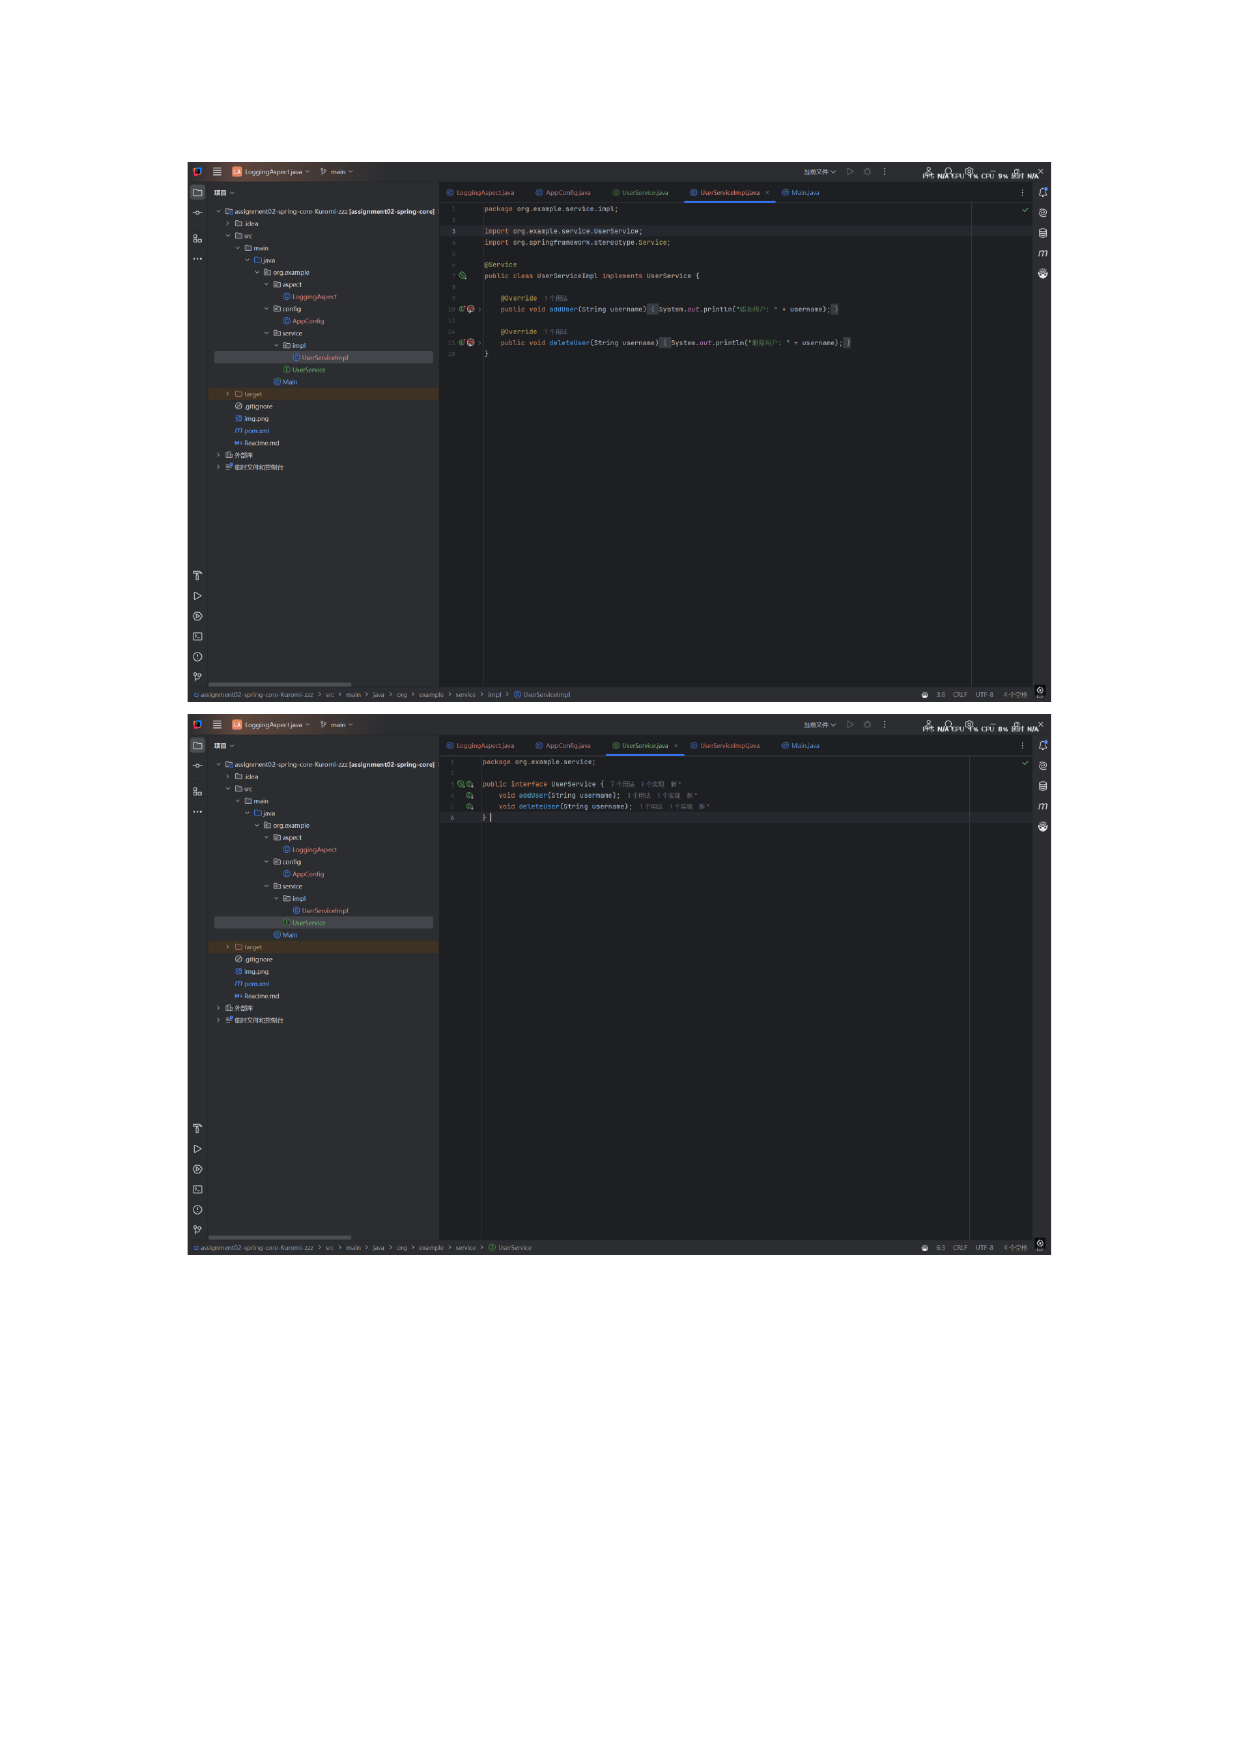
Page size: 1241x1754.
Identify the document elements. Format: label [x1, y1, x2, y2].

picture [187, 162, 1052, 702]
picture [187, 714, 1052, 1255]
